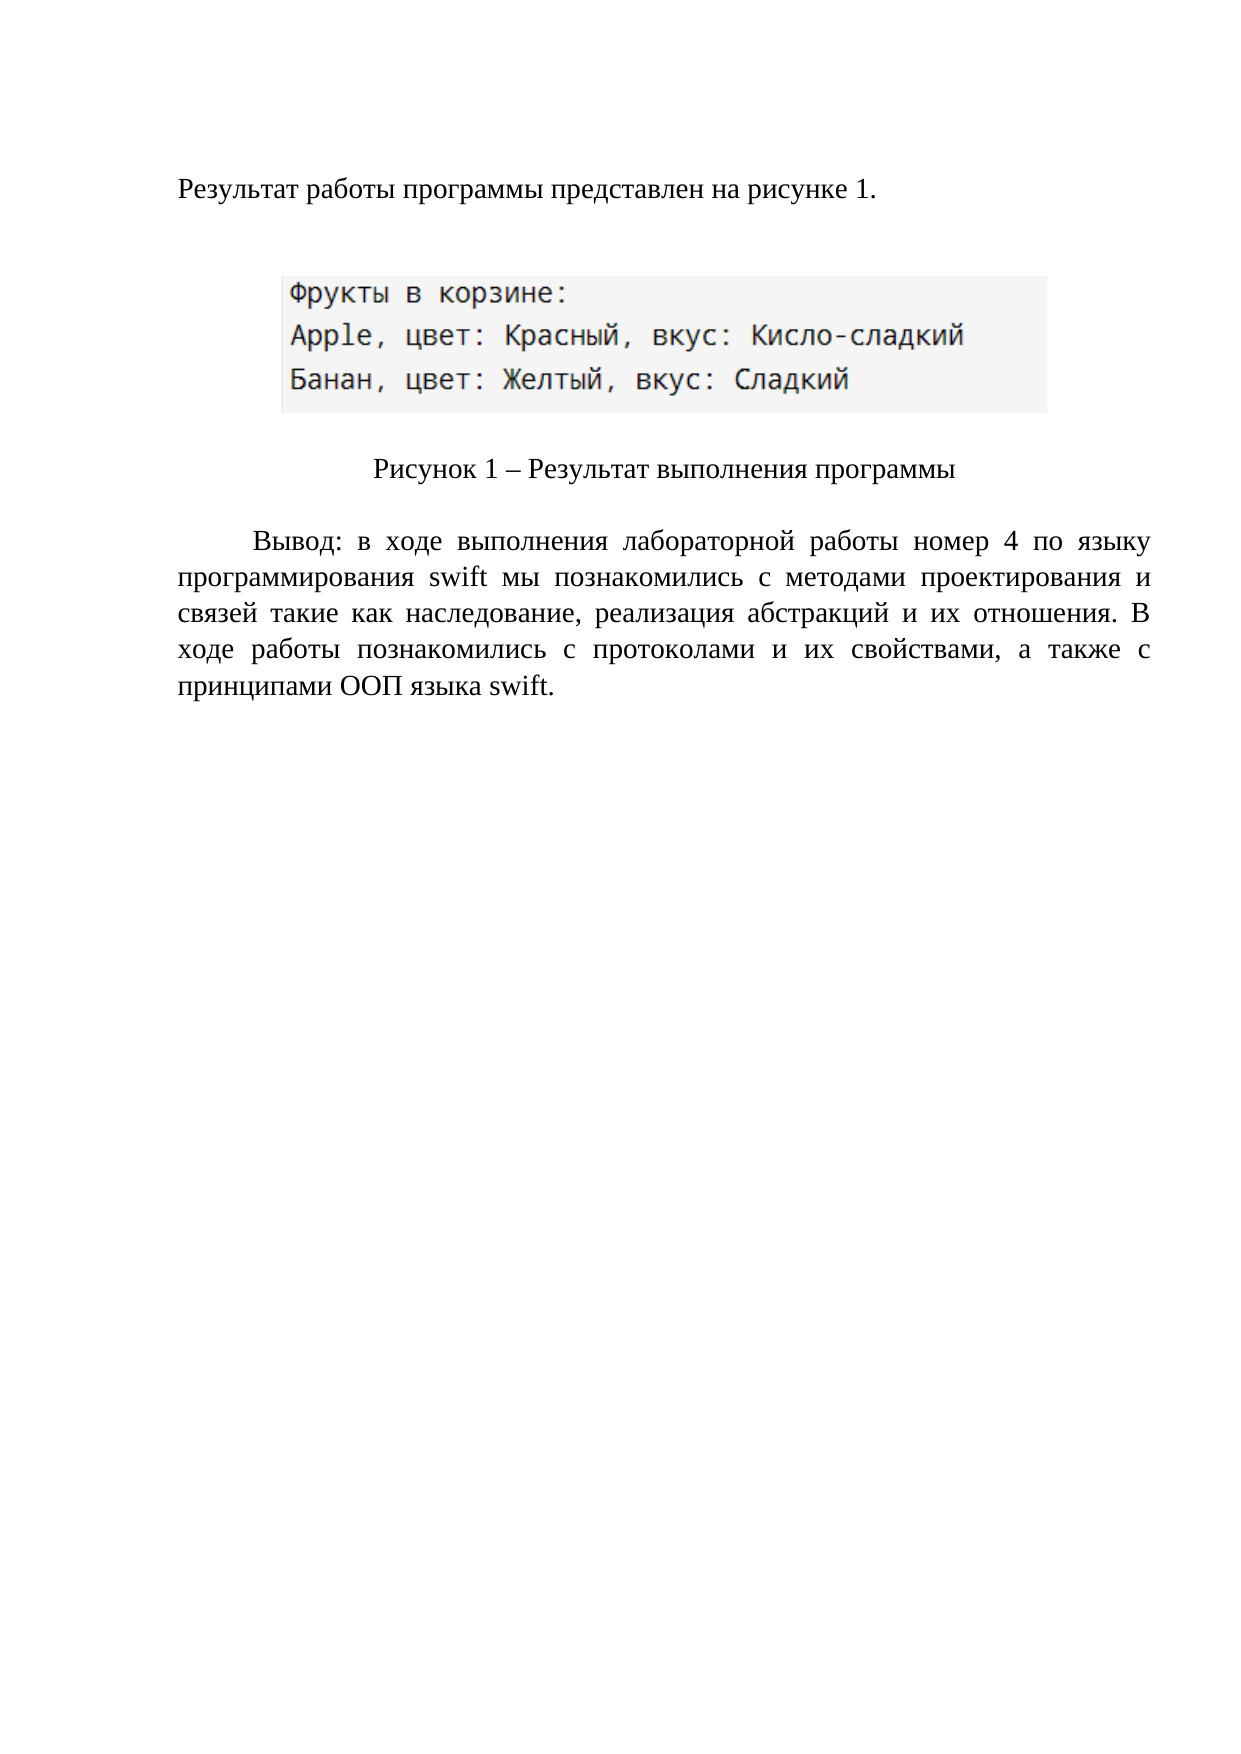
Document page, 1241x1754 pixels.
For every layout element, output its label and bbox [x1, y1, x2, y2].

picture [281, 276, 1048, 413]
